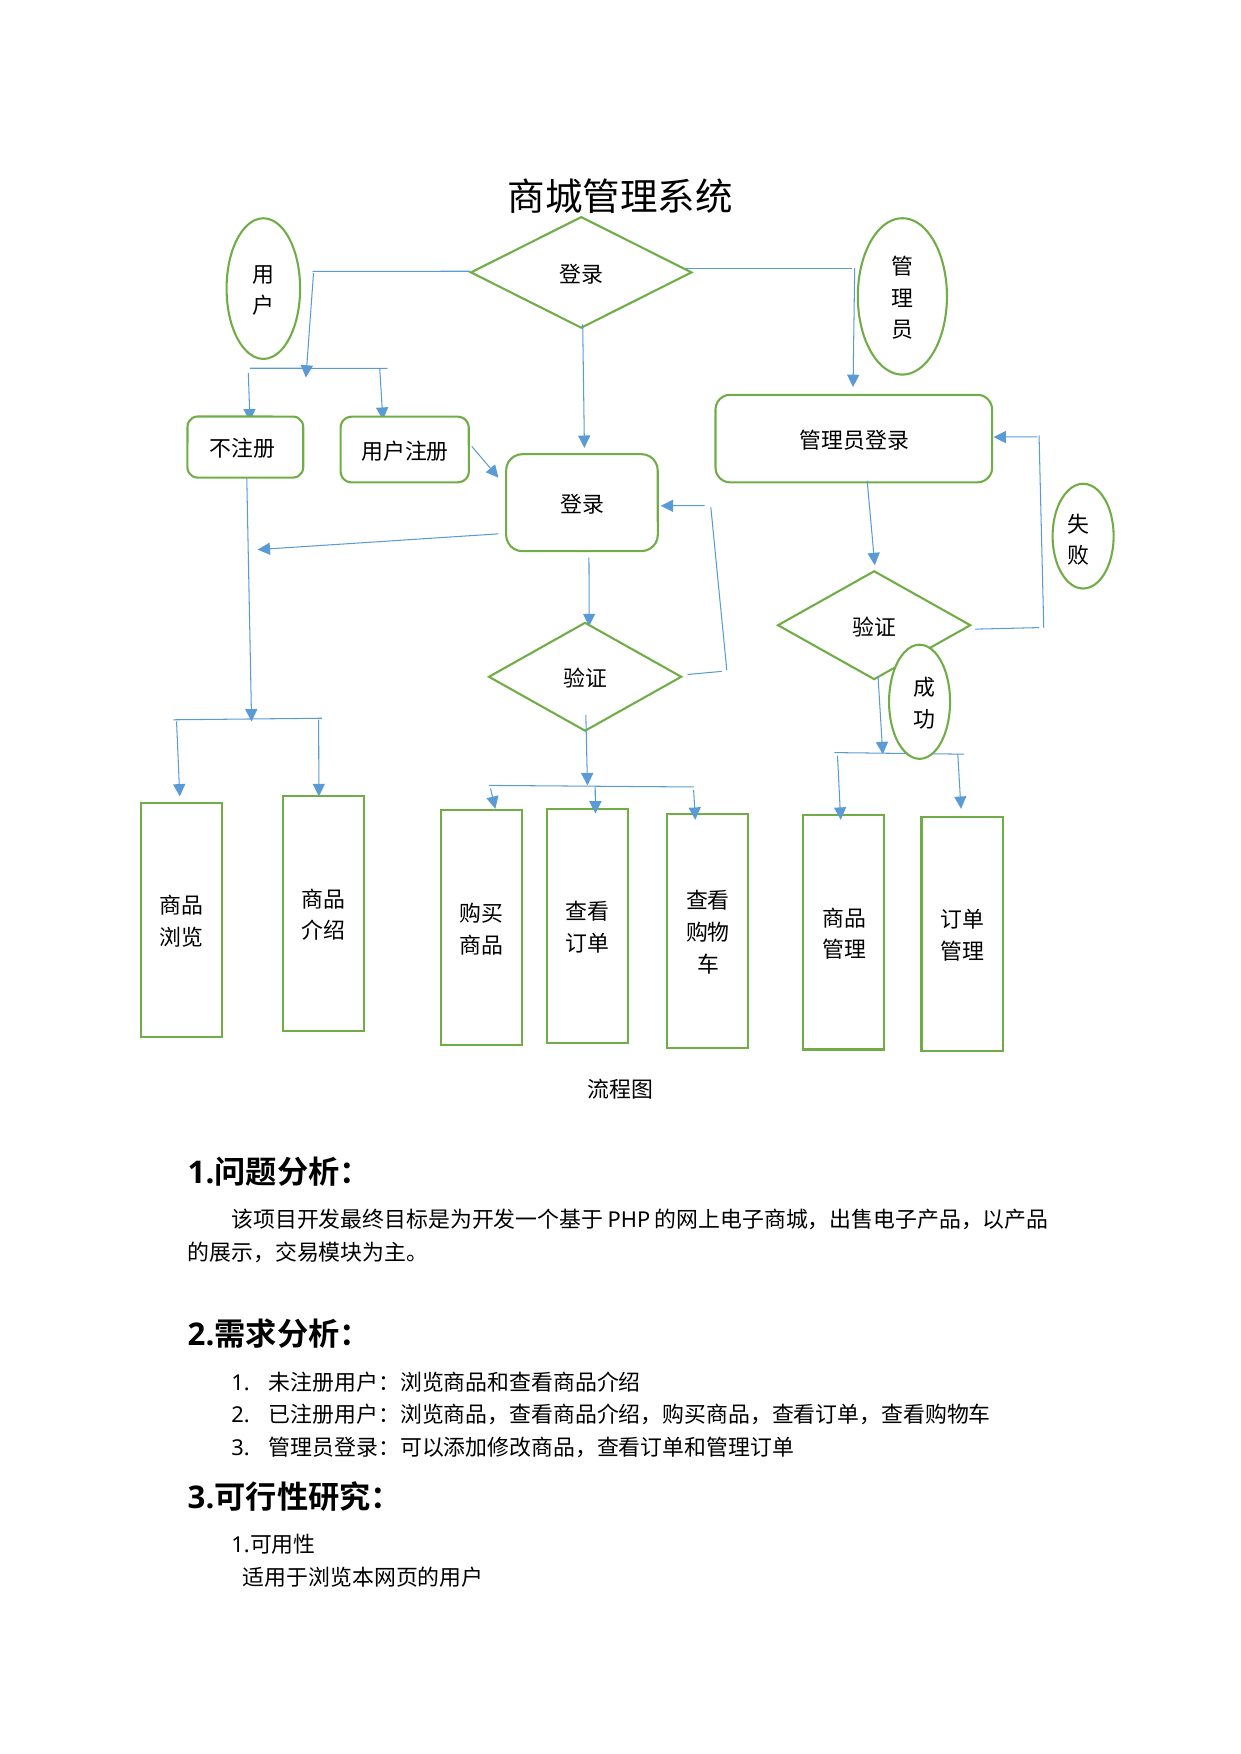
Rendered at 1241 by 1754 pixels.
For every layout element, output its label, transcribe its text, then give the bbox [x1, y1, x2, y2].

text 2.需求分析： [187, 1299, 1053, 1364]
text 适用于浏览本网页的用户 [231, 1559, 1053, 1592]
text 流程图 [187, 1072, 1053, 1104]
text 1.可用性 [231, 1527, 1053, 1559]
text 该项目开发最终目标是为开发一个基于PHP的网上电子商城，出售电子产品，以产品的展示，交易模块为主。 [187, 1202, 1053, 1267]
list 管理员登录：可以添加修改商品，查看订单和管理订单 [231, 1429, 1053, 1462]
list 已注册用户：浏览商品，查看商品介绍，购买商品，查看订单，查看购物车 [231, 1397, 1053, 1429]
list 未注册用户：浏览商品和查看商品介绍 [231, 1364, 1053, 1397]
text 3.可行性研究： [187, 1462, 1053, 1527]
text 1.问题分析： [187, 1137, 1053, 1202]
text 商城管理系统 [187, 162, 1053, 227]
